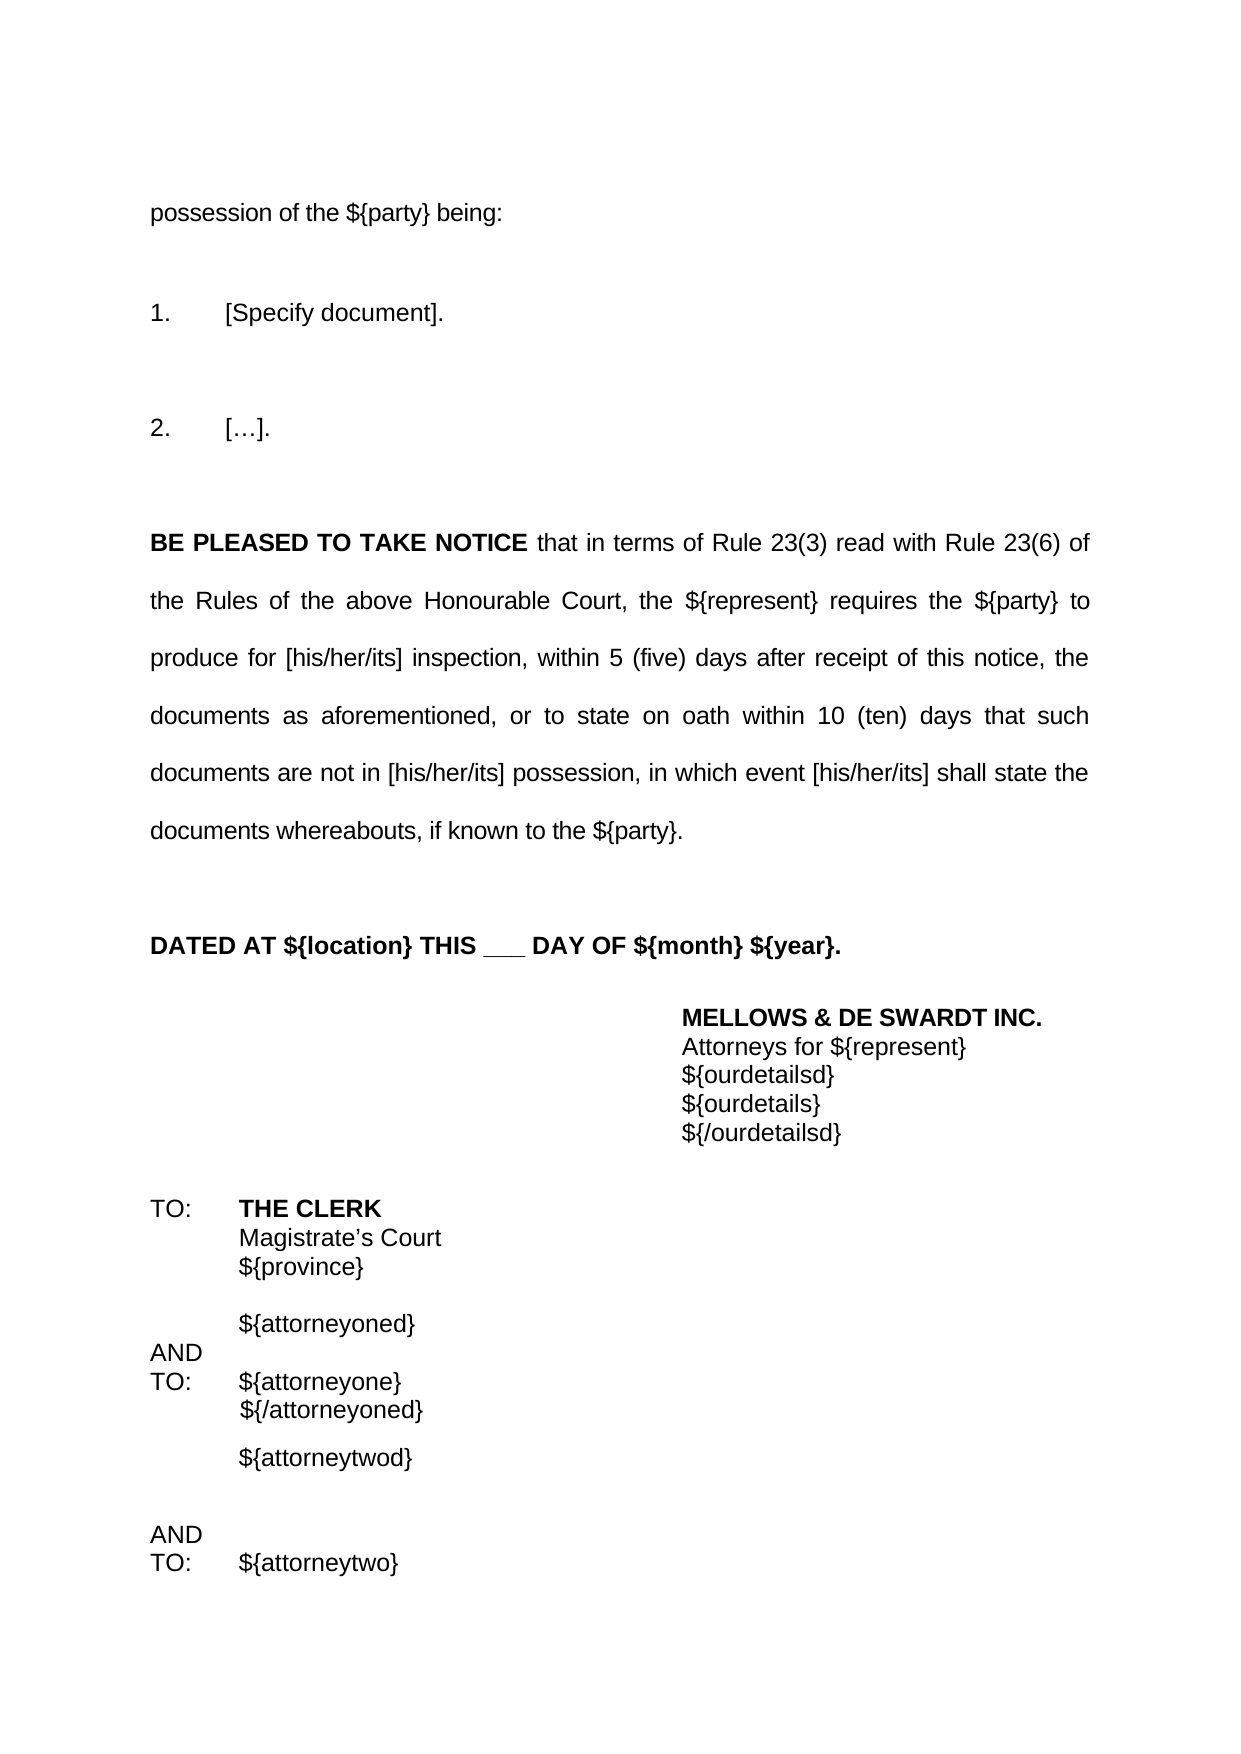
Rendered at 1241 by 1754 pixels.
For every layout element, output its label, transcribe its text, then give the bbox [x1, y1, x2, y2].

text BE PLEASED TO TAKE NOTICE that in terms of Rule 23(3) read with Rule 23(6) of the Rules of the above Honourable Court, the ${represent} requires the ${party} to produce for [his/her/its] inspection, within 5 (five) days after receipt of this notice, the documents as aforementioned, or to state on oath within 10 (ten) days that such documents are not in [his/her/its] possession, in which event [his/her/its] shall state the documents whereabouts, if known to the ${party}. [150, 528, 1090, 844]
text MELLOWS & DE SWARDT INC. [682, 1003, 1090, 1031]
text ${attorneytwod} [239, 1443, 1090, 1472]
text TO: ${attorneytwo} [150, 1548, 1090, 1577]
text AND [150, 1519, 1090, 1548]
text DATED AT ${location} THIS ___ DAY OF ${month} ${year}. [150, 931, 1090, 959]
text Magistrate’s Court [164, 1223, 1090, 1252]
text ${ourdetails} [682, 1089, 1090, 1118]
text TO: THE CLERK [150, 1194, 1090, 1223]
text Attorneys for ${represent} [682, 1031, 1090, 1060]
text ${attorneyoned} [239, 1309, 1090, 1338]
text ${/ourdetailsd} [682, 1118, 1090, 1146]
text TO: ${attorneyone} [150, 1367, 1090, 1395]
text AND [150, 1338, 1090, 1367]
text ${/attorneyoned} [239, 1395, 1090, 1424]
list […]. [150, 413, 1090, 442]
list [Specify document]. [150, 298, 1090, 327]
text ${ourdetailsd} [682, 1060, 1090, 1089]
text ${province} [239, 1252, 1090, 1280]
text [150, 198, 1090, 226]
